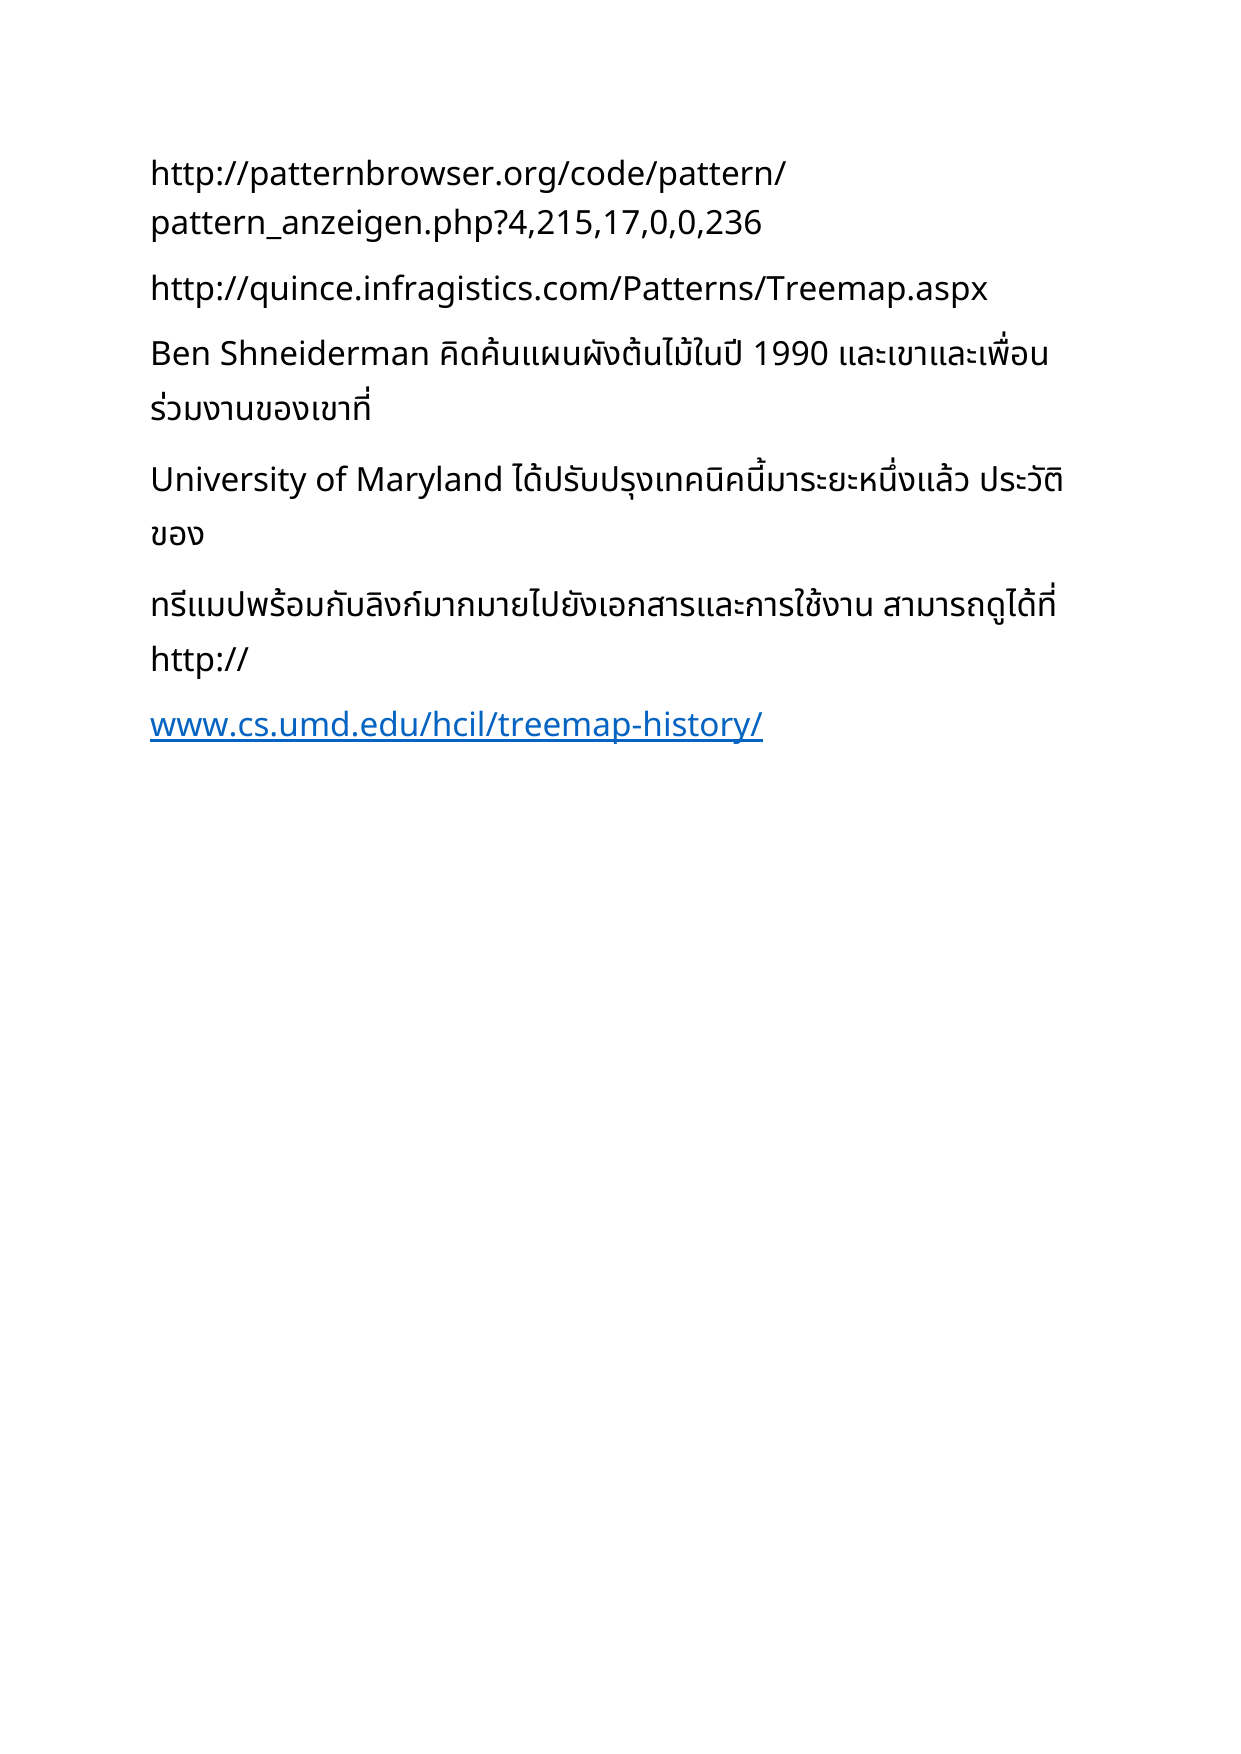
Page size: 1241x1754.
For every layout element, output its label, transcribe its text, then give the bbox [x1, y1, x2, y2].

text Ben Shneiderman คิดค้นแผนผังต้นไม้ในปี 1990 และเขาและเพื่อนร่วมงานของเขาที่ [150, 330, 1090, 435]
text University of Maryland ได้ปรับปรุงเทคนิคนี้มาระยะหนึ่งแล้ว ประวัติของ [150, 456, 1090, 561]
text www.cs.umd.edu/hcil/treemap-history/ [150, 701, 1090, 746]
text http://patternbrowser.org/code/pattern/pattern_anzeigen.php?4,215,17,0,0,236 [150, 150, 1090, 244]
text http://quince.infragistics.com/Patterns/Treemap.aspx [150, 264, 1090, 310]
text ทรีแมปพร้อมกับลิงก์มากมายไปยังเอกสารและการใช้งาน สามารถดูได้ที่ http:// [150, 581, 1090, 681]
